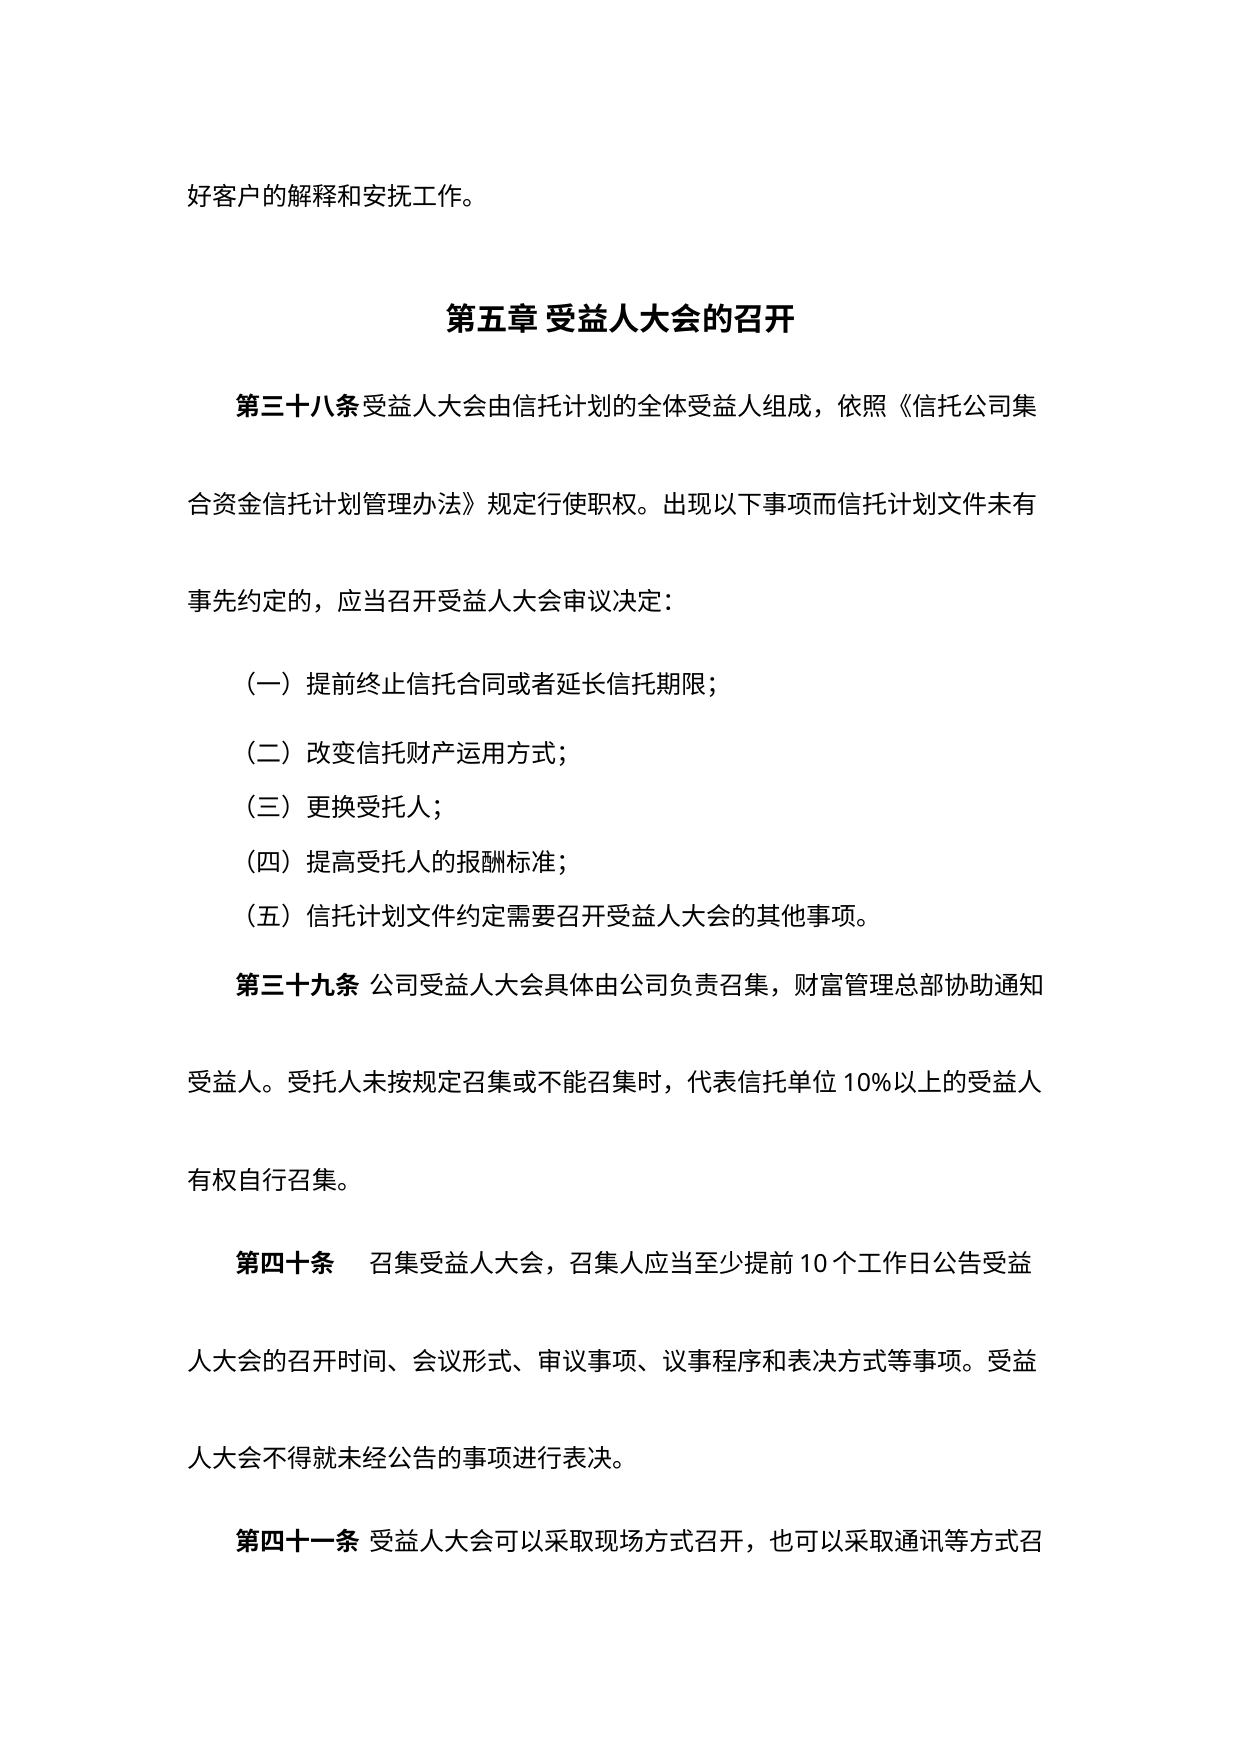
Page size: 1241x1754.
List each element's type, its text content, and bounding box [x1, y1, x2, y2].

text （五）信托计划文件约定需要召开受益人大会的其他事项。 [187, 897, 1053, 933]
text （二）改变信托财产运用方式； [187, 733, 1053, 770]
text （一）提前终止信托合同或者延长信托期限； [187, 650, 1053, 715]
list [187, 162, 1053, 227]
text （四）提高受托人的报酬标准； [187, 842, 1053, 878]
list 受益人大会由信托计划的全体受益人组成，依照《信托公司集合资金信托计划管理办法》规定行使职权。出现以下事项而信托计划文件未有事先约定的，应当召开受益人大会审议决定： [187, 372, 1053, 632]
text 第五章 受益人大会的召开 [187, 285, 1053, 350]
list 召集受益人大会，召集人应当至少提前10个工作日公告受益人大会的召开时间、会议形式、审议事项、议事程序和表决方式等事项。受益人大会不得就未经公告的事项进行表决。 [187, 1229, 1053, 1489]
list 公司受益人大会具体由公司负责召集，财富管理总部协助通知受益人。受托人未按规定召集或不能召集时，代表信托单位10%以上的受益人有权自行召集。 [187, 951, 1053, 1211]
text （三）更换受托人； [187, 788, 1053, 824]
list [187, 1507, 1053, 1572]
